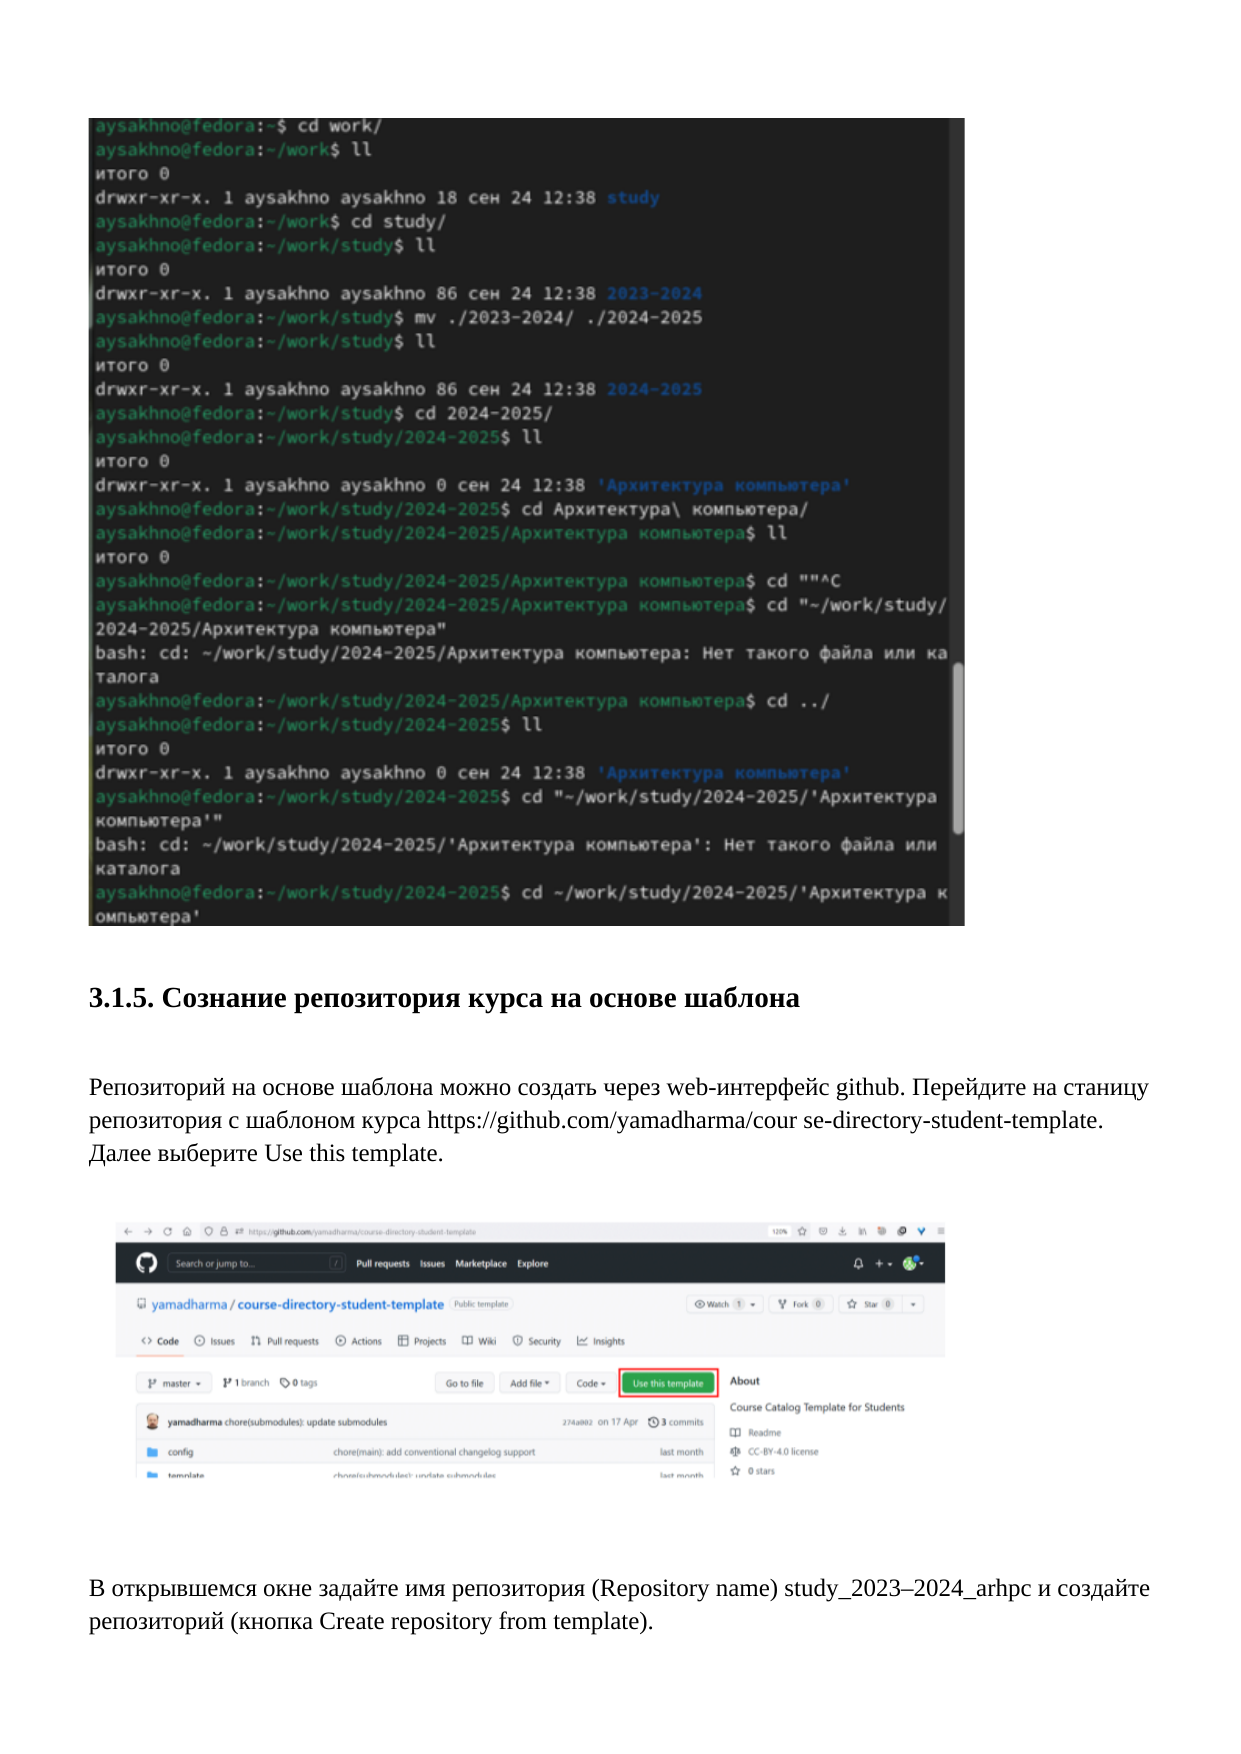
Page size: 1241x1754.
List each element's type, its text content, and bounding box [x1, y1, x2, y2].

text Репозиторий на основе шаблона можно создать через web-интерфейс github. Перейдите на станицу репозитория с шаблоном курса https://github.com/yamadharma/cour se-directory-student-template. Далее выберите Use this template. [88, 1072, 1152, 1167]
picture [88, 118, 965, 926]
subtitle 3.1.5. Сознание репозитория курса на основе шаблона [88, 980, 1152, 1014]
text В открывшемся окне задайте имя репозитория (Repository name) study_2023–2024_arhpc и создайте репозиторий (кнопка Create repository from template). [88, 1573, 1152, 1635]
picture [88, 1203, 1063, 1504]
